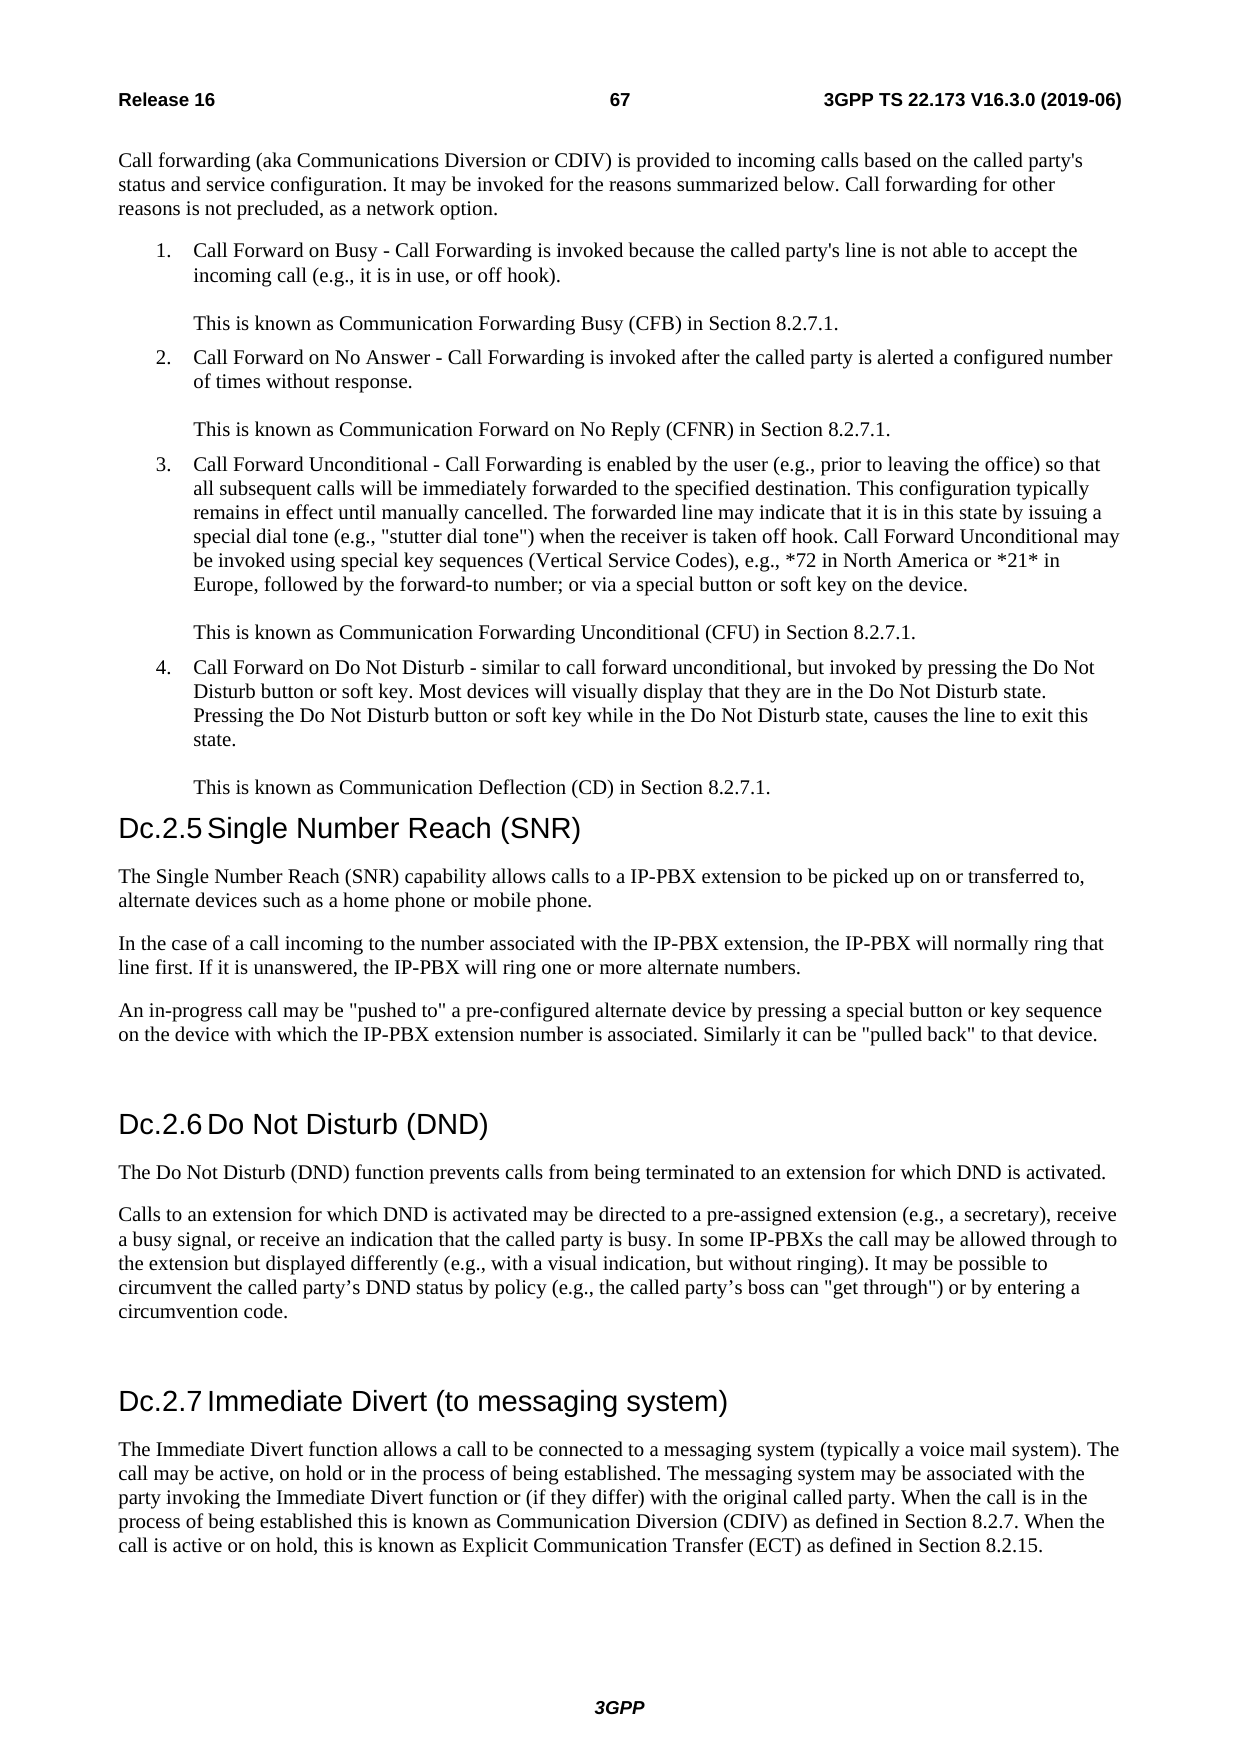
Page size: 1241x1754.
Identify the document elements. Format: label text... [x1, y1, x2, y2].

list Call Forward on Do Not Disturb - similar to call forward unconditional, but invoked by pressing the Do Not Disturb button or soft key. Most devices will visually display that they are in the Do Not Disturb state. Pressing the Do Not Disturb button or soft key while in the Do Not Disturb state, causes the line to exit this state. This is known as Communication Deflection (CD) in Section 8.2.7.1. [156, 655, 1122, 799]
text The Do Not Disturb (DND) function prevents calls from being terminated to an extension for which DND is activated. [118, 1159, 1122, 1184]
subtitle Dc.2.5 Single Number Reach (SNR) [118, 812, 1122, 845]
list Call Forward Unconditional - Call Forwarding is enabled by the user (e.g., prior to leaving the office) so that all subsequent calls will be immediately forwarded to the specified destination. This configuration typically remains in effect until manually cancelled. The forwarded line may indicate that it is in this state by issuing a special dial tone (e.g., "stutter dial tone") when the receiver is taken off hook. Call Forward Unconditional may be invoked using special key sequences (Vertical Service Codes), e.g., *72 in North America or *21* in Europe, followed by the forward-to number; or via a special button or soft key on the device. This is known as Communication Forwarding Unconditional (CFU) in Section 8.2.7.1. [156, 452, 1122, 644]
list Call Forward on No Answer - Call Forwarding is invoked after the called party is alerted a configured number of times without response. This is known as Communication Forward on No Reply (CFNR) in Section 8.2.7.1. [156, 345, 1122, 441]
text The Single Number Reach (SNR) capability allows calls to a IP-PBX extension to be picked up on or transferred to, alternate devices such as a home phone or mobile phone. [118, 864, 1122, 912]
text Call forwarding (aka Communications Diversion or CDIV) is provided to incoming calls based on the called party's status and service configuration. It may be invoked for the reasons summarized below. Call forwarding for other reasons is not precluded, as a network option. [118, 147, 1122, 220]
text The Immediate Divert function allows a call to be connected to a messaging system (typically a voice mail system). The call may be active, on hold or in the process of being established. The messaging system may be associated with the party invoking the Immediate Divert function or (if they differ) with the original called party. When the call is in the process of being established this is known as Communication Diversion (CDIV) as defined in Section 8.2.7. When the call is active or on hold, this is known as Explicit Communication Transfer (ECT) as defined in Section 8.2.15. [118, 1437, 1122, 1557]
subtitle Dc.2.7 Immediate Divert (to messaging system) [118, 1384, 1122, 1418]
text An in-progress call may be "pushed to" a pre-configured alternate device by pressing a special button or key sequence on the device with which the IP-PBX extension number is associated. Similarly it can be "pulled back" to that device. [118, 998, 1122, 1046]
text In the case of a call incoming to the number associated with the IP-PBX extension, the IP-PBX will normally ring that line first. If it is unanswered, the IP-PBX will ring one or more alternate numbers. [118, 931, 1122, 979]
text Calls to an extension for which DND is activated may be directed to a pre-assigned extension (e.g., a secretary), receive a busy signal, or receive an indication that the called party is busy. In some IP-PBXs the call may be allowed through to the extension but displayed differently (e.g., with a visual indication, but without ringing). It may be possible to circumvent the called party’s DND status by policy (e.g., the called party’s boss can "get through") or by entering a circumvention code. [118, 1202, 1122, 1323]
list Call Forward on Busy - Call Forwarding is invoked because the called party's line is not able to accept the incoming call (e.g., it is in use, or off hook). This is known as Communication Forwarding Busy (CFB) in Section 8.2.7.1. [156, 238, 1122, 335]
subtitle Dc.2.6 Do Not Disturb (DND) [118, 1107, 1122, 1141]
